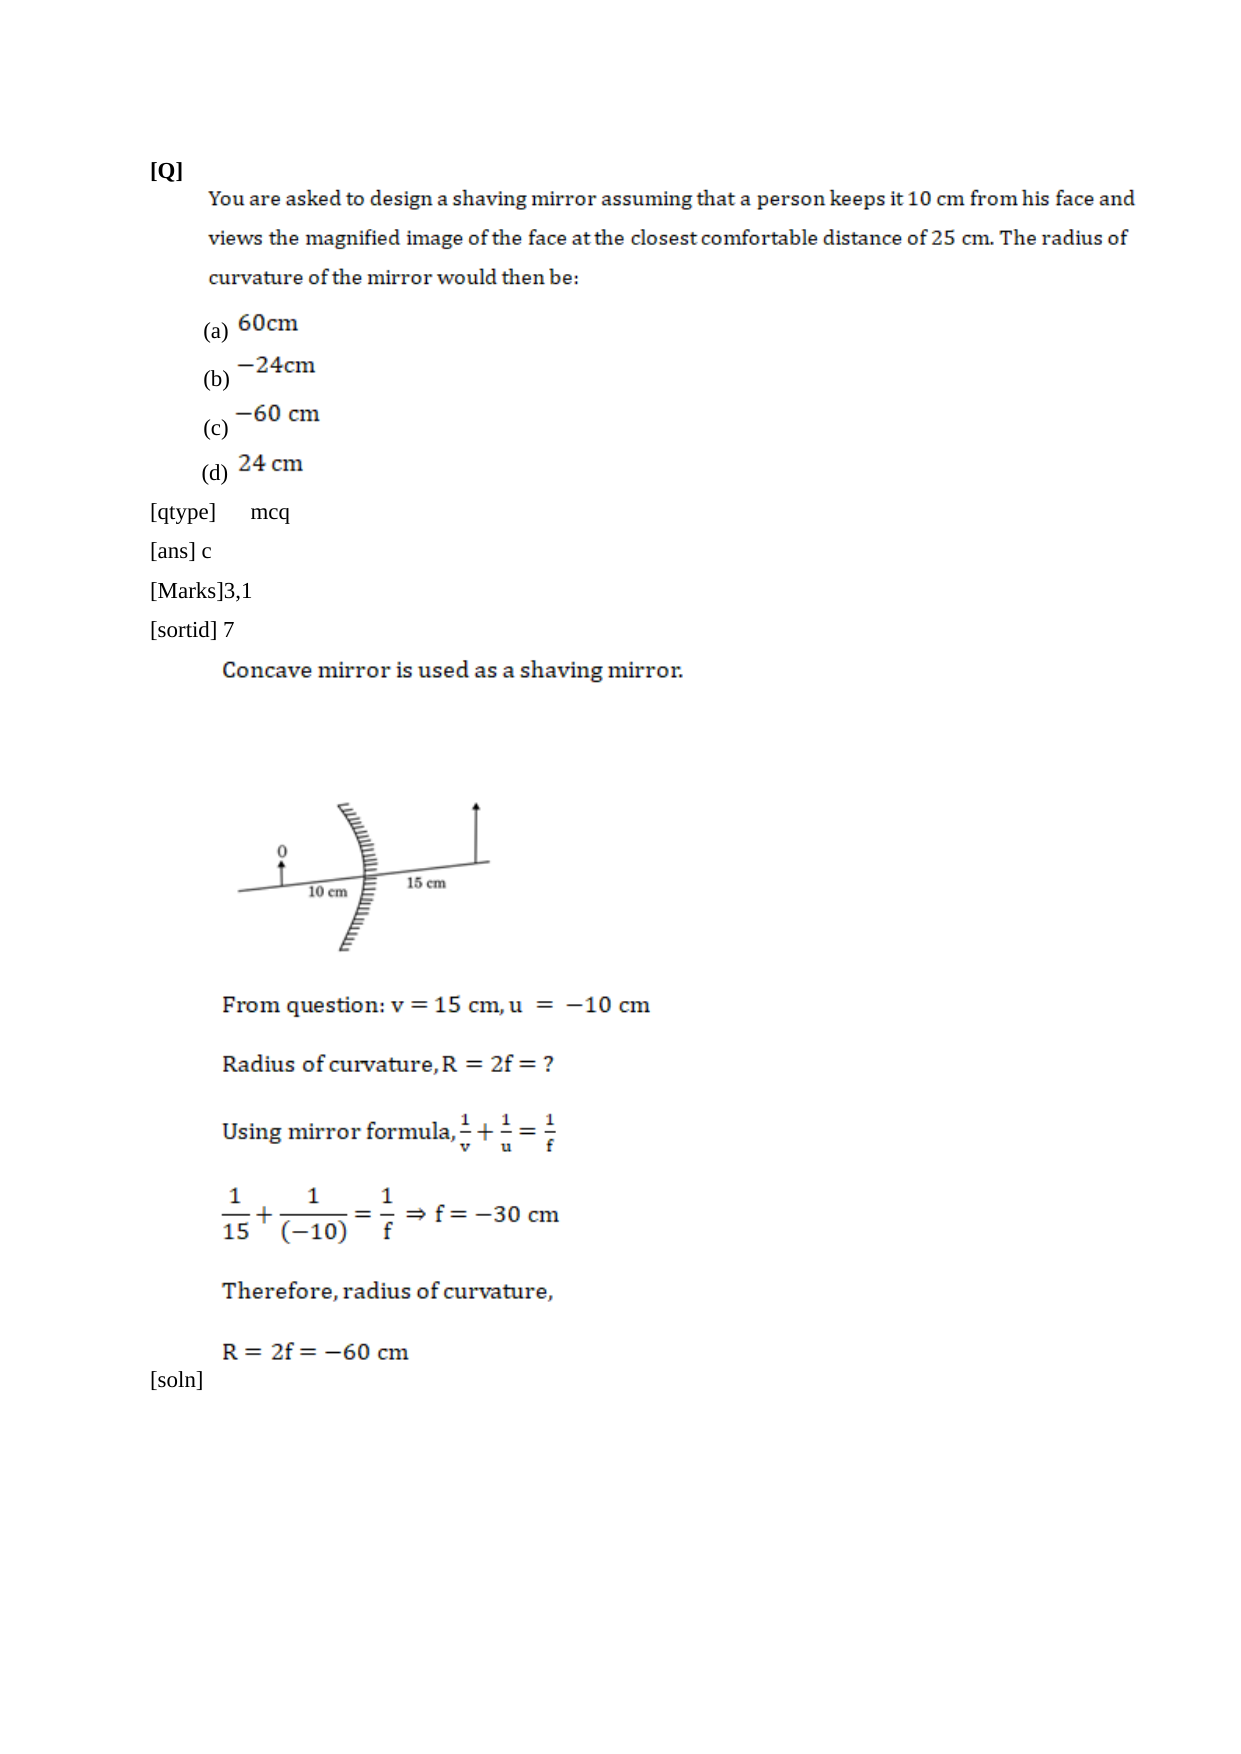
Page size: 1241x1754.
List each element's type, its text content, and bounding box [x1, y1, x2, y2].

picture [233, 397, 326, 436]
picture [233, 446, 310, 481]
picture [203, 183, 1144, 297]
text (b) [150, 349, 1090, 392]
text (d) [150, 446, 1090, 485]
text [sortid] 7 [150, 609, 1090, 642]
picture [233, 308, 314, 339]
text (c) [150, 398, 1090, 440]
picture [208, 648, 730, 1388]
text (a) [150, 308, 1090, 343]
text [qtype] mcq [150, 491, 1090, 525]
text [ans] c [150, 531, 1090, 564]
picture [235, 349, 320, 387]
text [Marks]3,1 [150, 570, 1090, 603]
